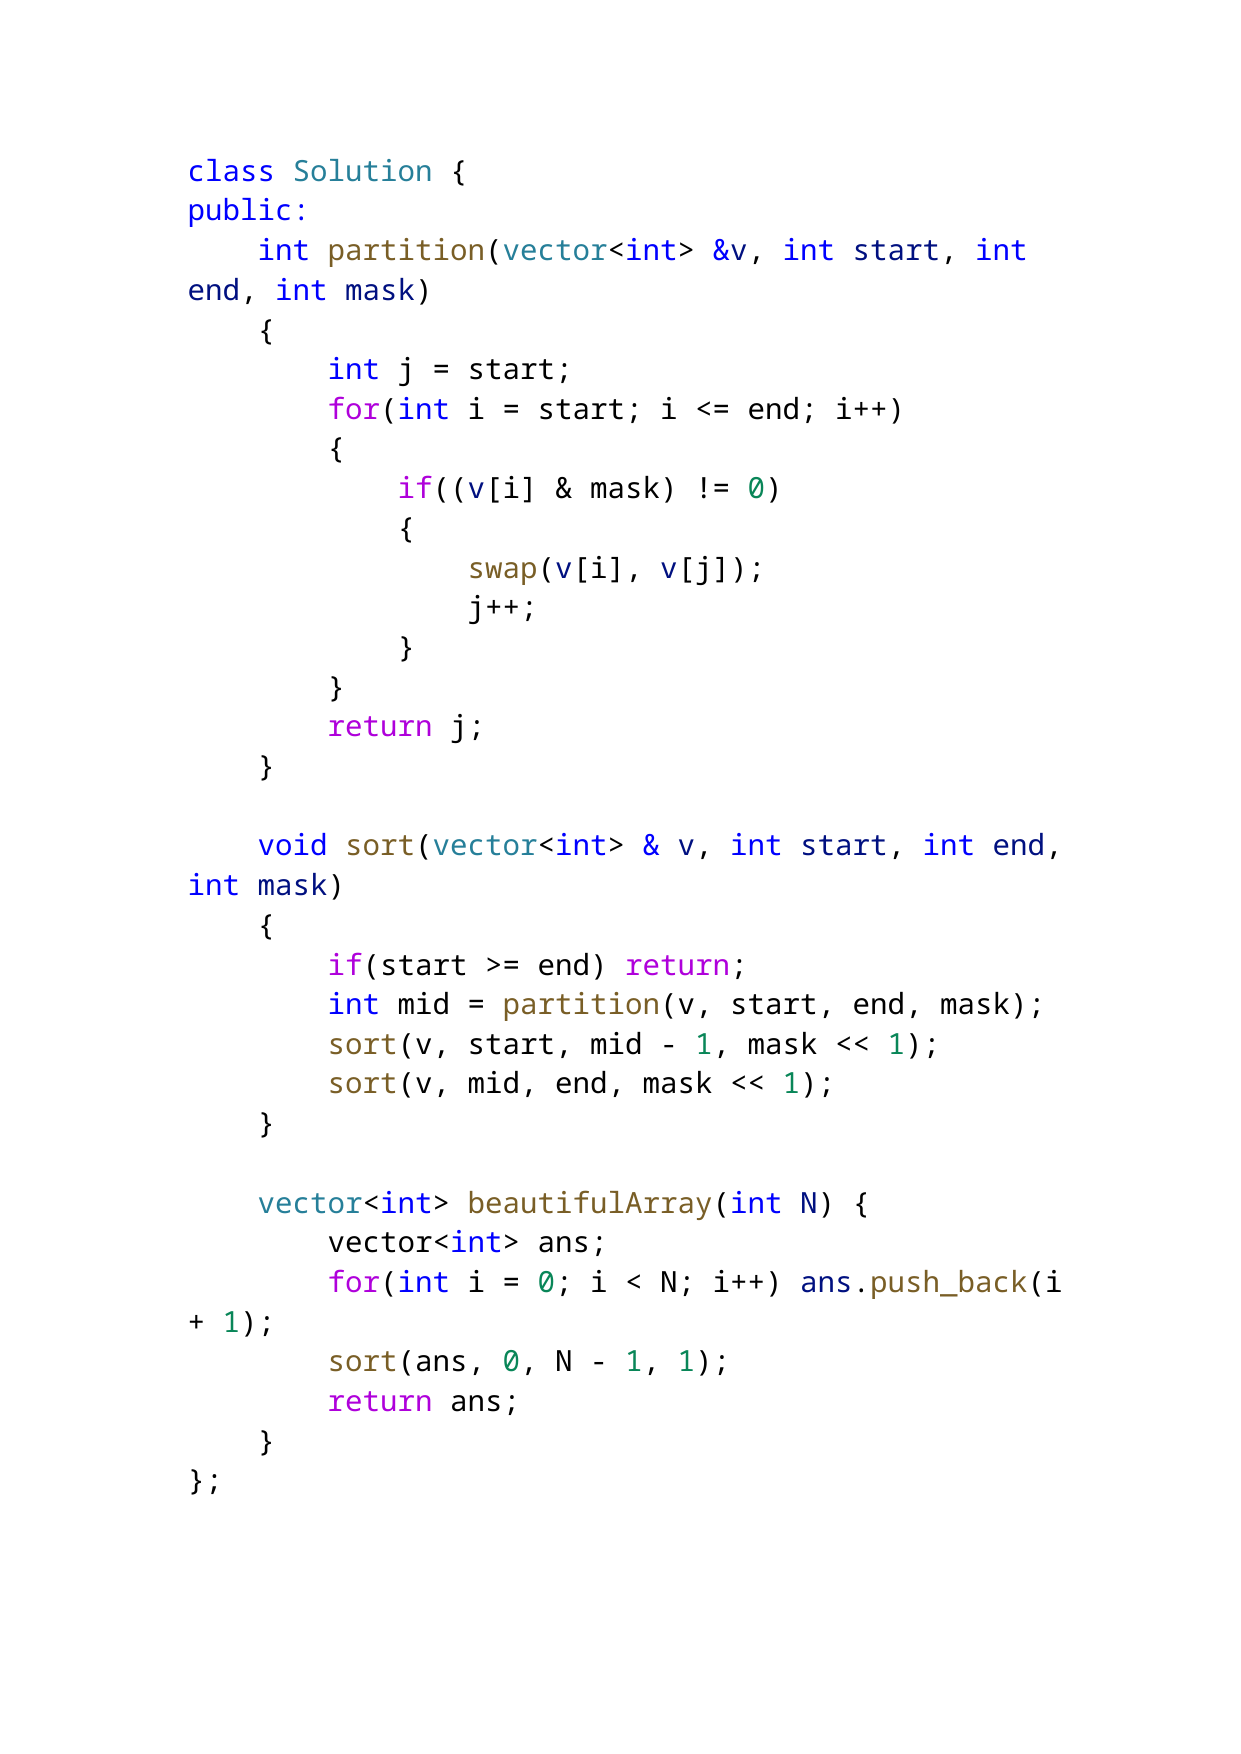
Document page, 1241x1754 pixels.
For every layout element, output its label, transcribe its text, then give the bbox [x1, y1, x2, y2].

text sort(v, start, mid - 1, mask << 1); [187, 1023, 1090, 1063]
text vector<int> beautifulArray(int N) { [187, 1182, 1090, 1222]
text public: [187, 190, 1090, 229]
text { [187, 904, 1090, 944]
text } [187, 626, 1090, 666]
text int mid = partition(v, start, end, mask); [187, 983, 1090, 1023]
text void sort(vector<int> & v, int start, int end, int mask) [187, 825, 1090, 904]
text return j; [187, 706, 1090, 745]
text sort(ans, 0, N - 1, 1); [187, 1341, 1090, 1380]
text } [187, 1420, 1090, 1460]
text class Solution { [187, 150, 1090, 190]
text } [187, 745, 1090, 785]
text j++; [187, 587, 1090, 626]
text sort(v, mid, end, mask << 1); [187, 1063, 1090, 1102]
text if((v[i] & mask) != 0) [187, 467, 1090, 507]
text int j = start; [187, 348, 1090, 388]
text for(int i = 0; i < N; i++) ans.push_back(i + 1); [187, 1261, 1090, 1341]
text { [187, 309, 1090, 348]
text { [187, 507, 1090, 547]
text { [187, 428, 1090, 467]
text return ans; [187, 1380, 1090, 1420]
text vector<int> ans; [187, 1222, 1090, 1261]
text swap(v[i], v[j]); [187, 547, 1090, 587]
text } [187, 666, 1090, 706]
text if(start >= end) return; [187, 944, 1090, 983]
text }; [187, 1460, 1090, 1499]
text } [187, 1102, 1090, 1142]
text for(int i = start; i <= end; i++) [187, 388, 1090, 428]
text int partition(vector<int> &v, int start, int end, int mask) [187, 229, 1090, 309]
